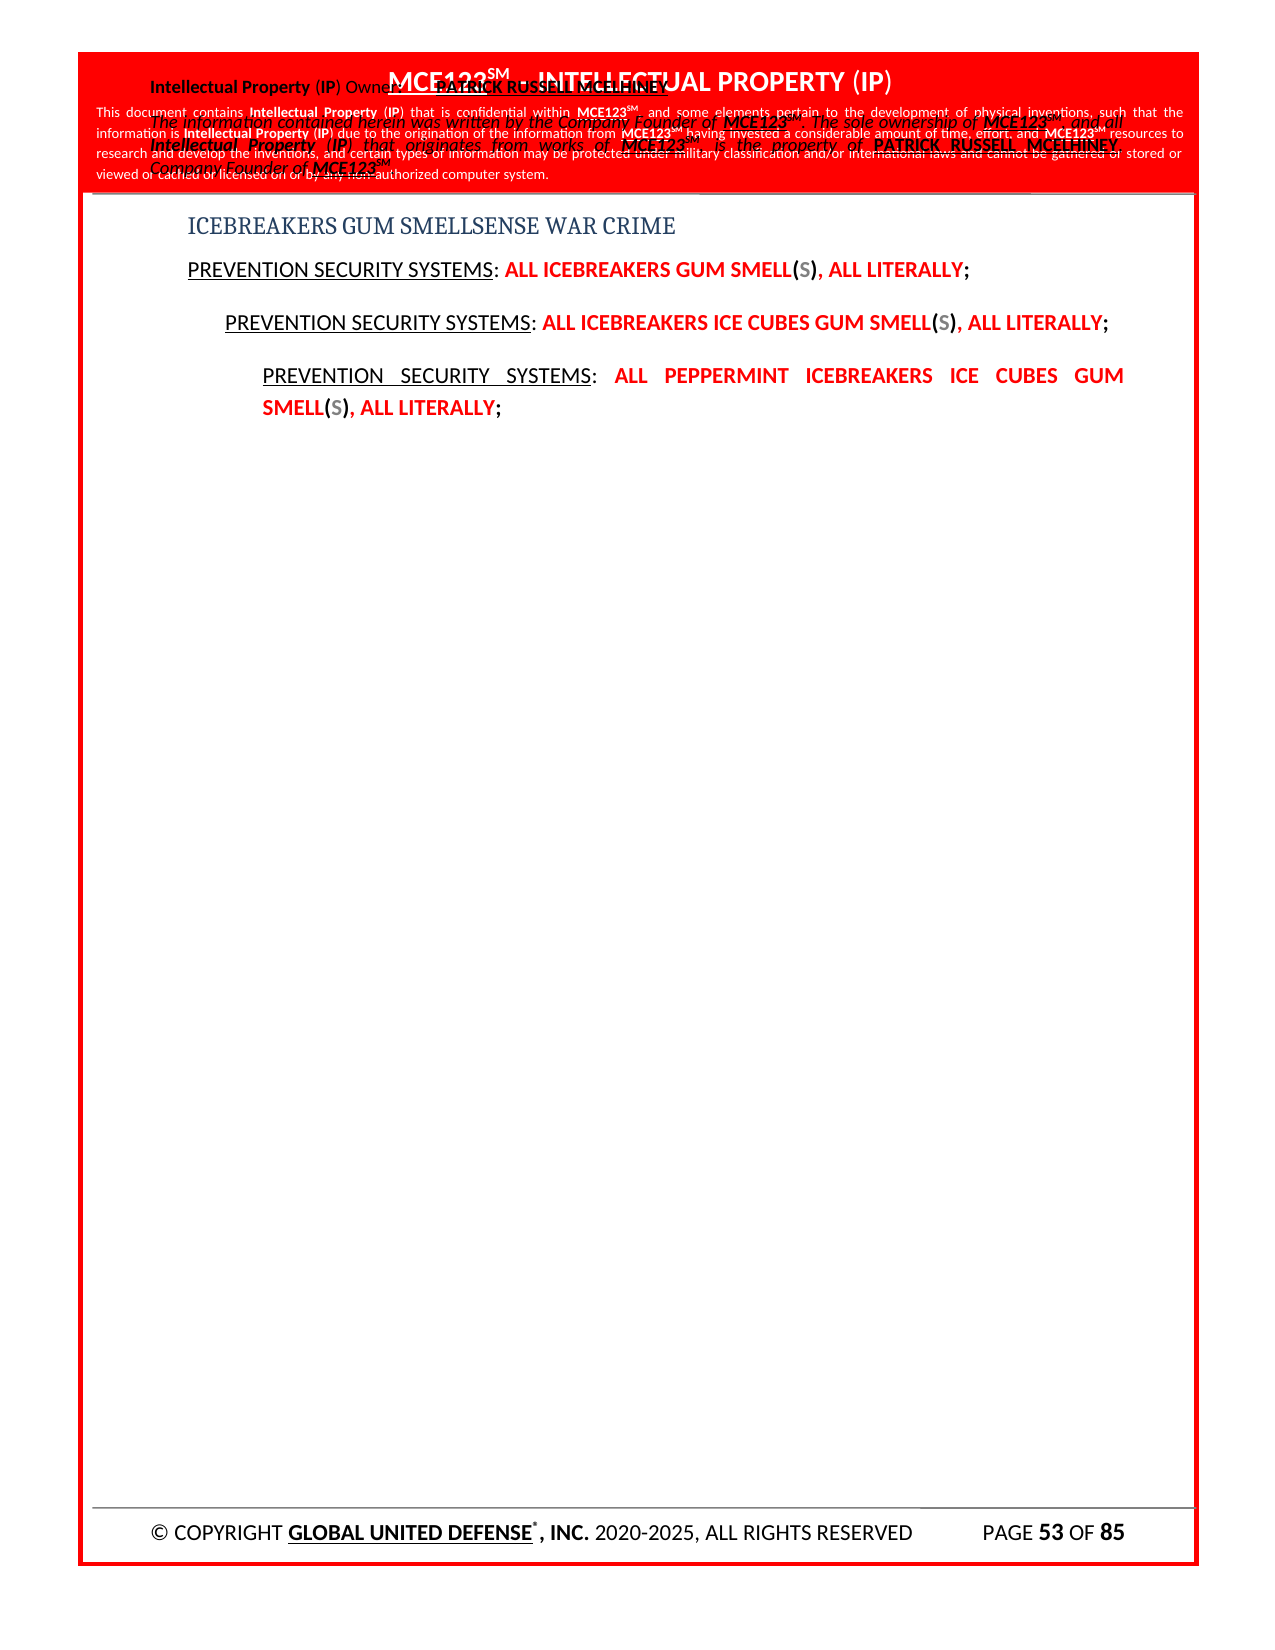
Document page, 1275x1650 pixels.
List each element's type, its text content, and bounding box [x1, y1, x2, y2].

text PREVENTION SECURITY SYSTEMS: ALL ICEBREAKERS GUM SMELL(S), ALL LITERALLY; [187, 255, 1125, 283]
text PREVENTION SECURITY SYSTEMS: ALL ICEBREAKERS ICE CUBES GUM SMELL(S), ALL LITERALLY; [225, 308, 1125, 336]
subtitle ICEBREAKERS GUM SMELLSENSE WAR CRIME [187, 212, 1125, 240]
text PREVENTION SECURITY SYSTEMS: ALL PEPPERMINT ICEBREAKERS ICE CUBES GUM SMELL(S), ALL LITERALLY; [262, 361, 1125, 421]
